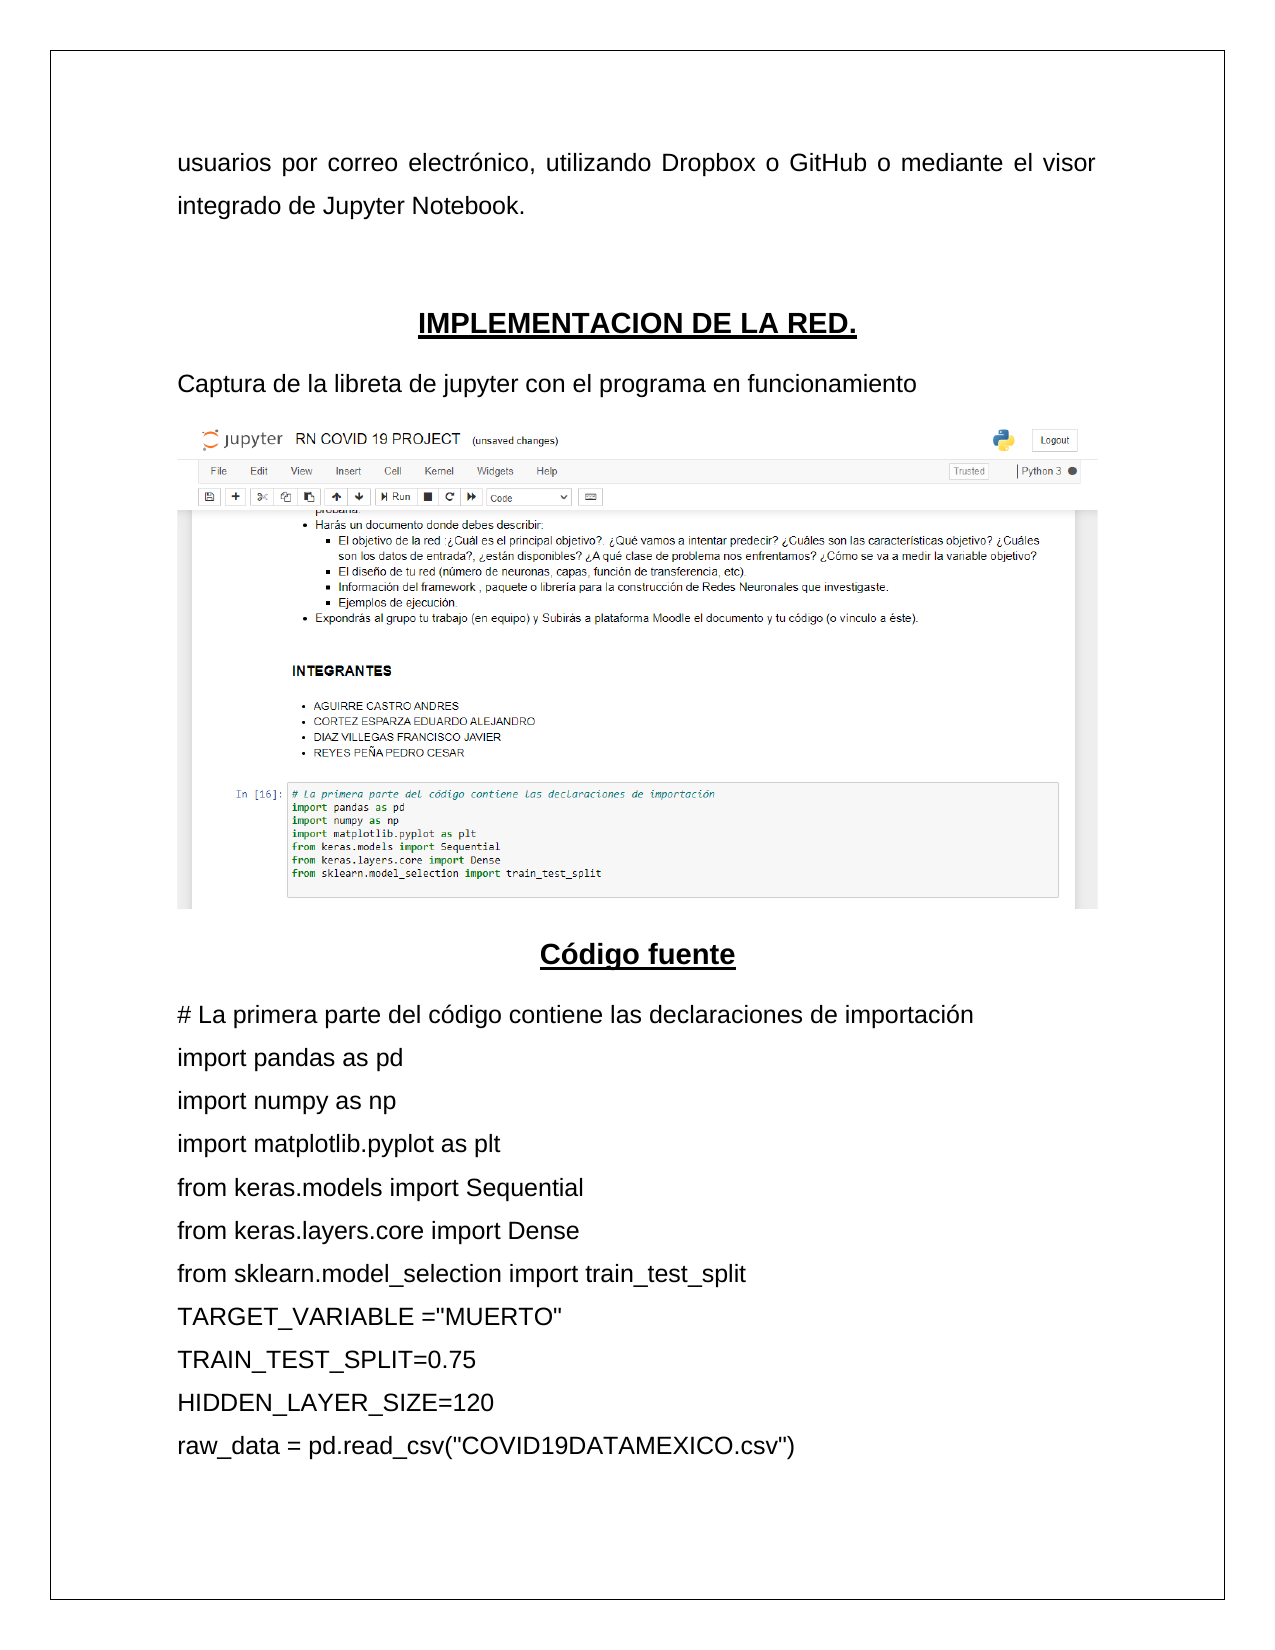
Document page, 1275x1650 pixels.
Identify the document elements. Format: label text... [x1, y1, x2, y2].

text Código fuente [177, 937, 1098, 971]
text raw_data = pd.read_csv("COVID19DATAMEXICO.csv") [177, 1431, 1098, 1460]
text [177, 147, 1098, 219]
text Captura de la libreta de jupyter con el programa en funcionamiento [177, 369, 1098, 397]
text from sklearn.model_selection import train_test_split [177, 1259, 1098, 1288]
text import matplotlib.pyplot as plt [177, 1129, 1098, 1158]
text from keras.models import Sequential [177, 1173, 1098, 1201]
text import pandas as pd [177, 1043, 1098, 1072]
text HIDDEN_LAYER_SIZE=120 [177, 1388, 1098, 1417]
text TRAIN_TEST_SPLIT=0.75 [177, 1345, 1098, 1374]
text TARGET_VARIABLE ="MUERTO" [177, 1302, 1098, 1331]
text from keras.layers.core import Dense [177, 1216, 1098, 1244]
text IMPLEMENTACION DE LA RED. [177, 306, 1098, 339]
text # La primera parte del código contiene las declaraciones de importación [177, 1000, 1098, 1029]
picture [177, 426, 1098, 909]
text import numpy as np [177, 1086, 1098, 1115]
